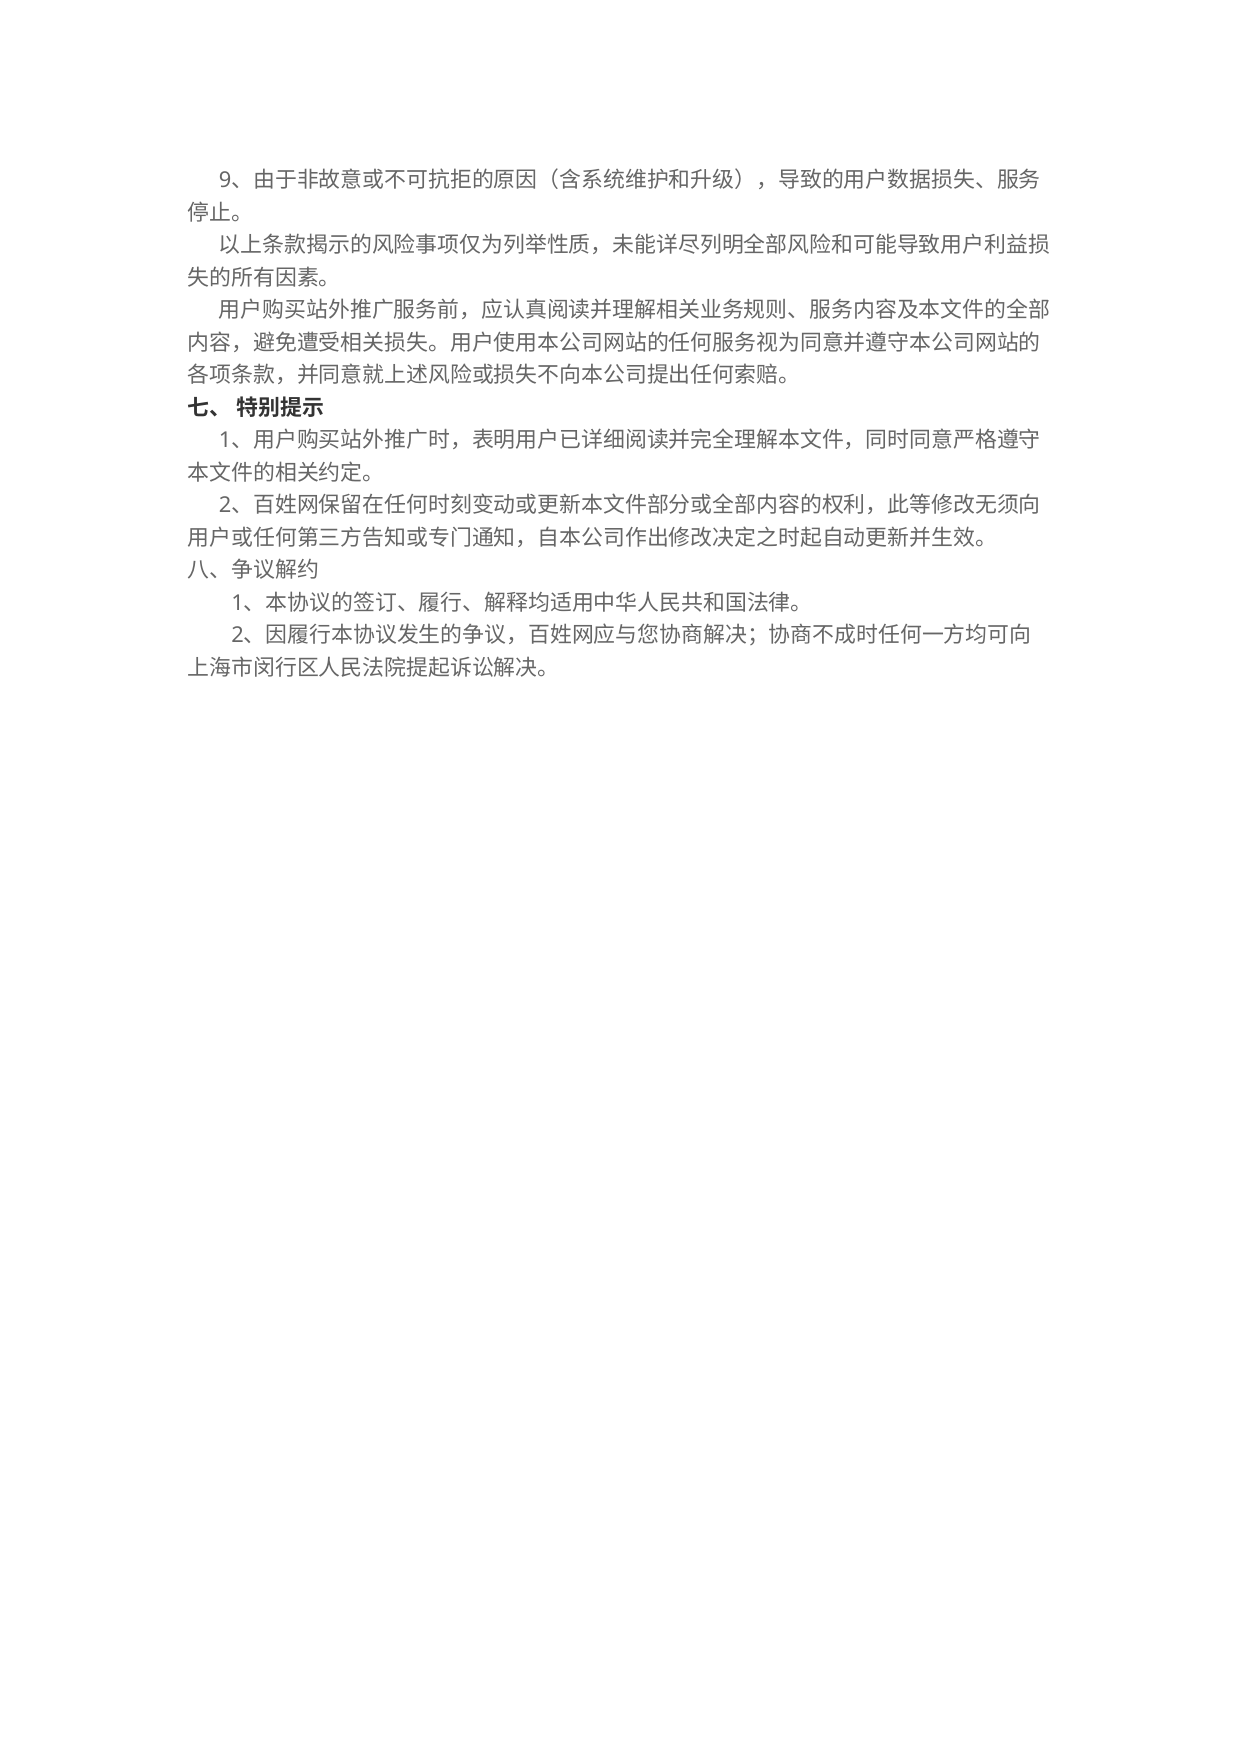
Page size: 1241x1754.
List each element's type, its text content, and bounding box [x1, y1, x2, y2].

text 八、争议解约 [187, 552, 1053, 584]
text 9、由于非故意或不可抗拒的原因（含系统维护和升级），导致的用户数据损失、服务停止。 [187, 162, 1053, 227]
text 2、因履行本协议发生的争议，百姓网应与您协商解决；协商不成时任何一方均可向上海市闵行区人民法院提起诉讼解决。 [187, 617, 1053, 682]
text 1、用户购买站外推广时，表明用户已详细阅读并完全理解本文件，同时同意严格遵守本文件的相关约定。 [187, 422, 1053, 487]
text 七、 特别提示 [187, 389, 1053, 422]
text 用户购买站外推广服务前，应认真阅读并理解相关业务规则、服务内容及本文件的全部内容，避免遭受相关损失。用户使用本公司网站的任何服务视为同意并遵守本公司网站的各项条款，并同意就上述风险或损失不向本公司提出任何索赔。 [187, 292, 1053, 389]
text 2、百姓网保留在任何时刻变动或更新本文件部分或全部内容的权利，此等修改无须向用户或任何第三方告知或专门通知，自本公司作出修改决定之时起自动更新并生效。 [187, 487, 1053, 552]
text 1、本协议的签订、履行、解释均适用中华人民共和国法律。 [187, 584, 1053, 617]
text 以上条款揭示的风险事项仅为列举性质，未能详尽列明全部风险和可能导致用户利益损失的所有因素。 [187, 227, 1053, 292]
